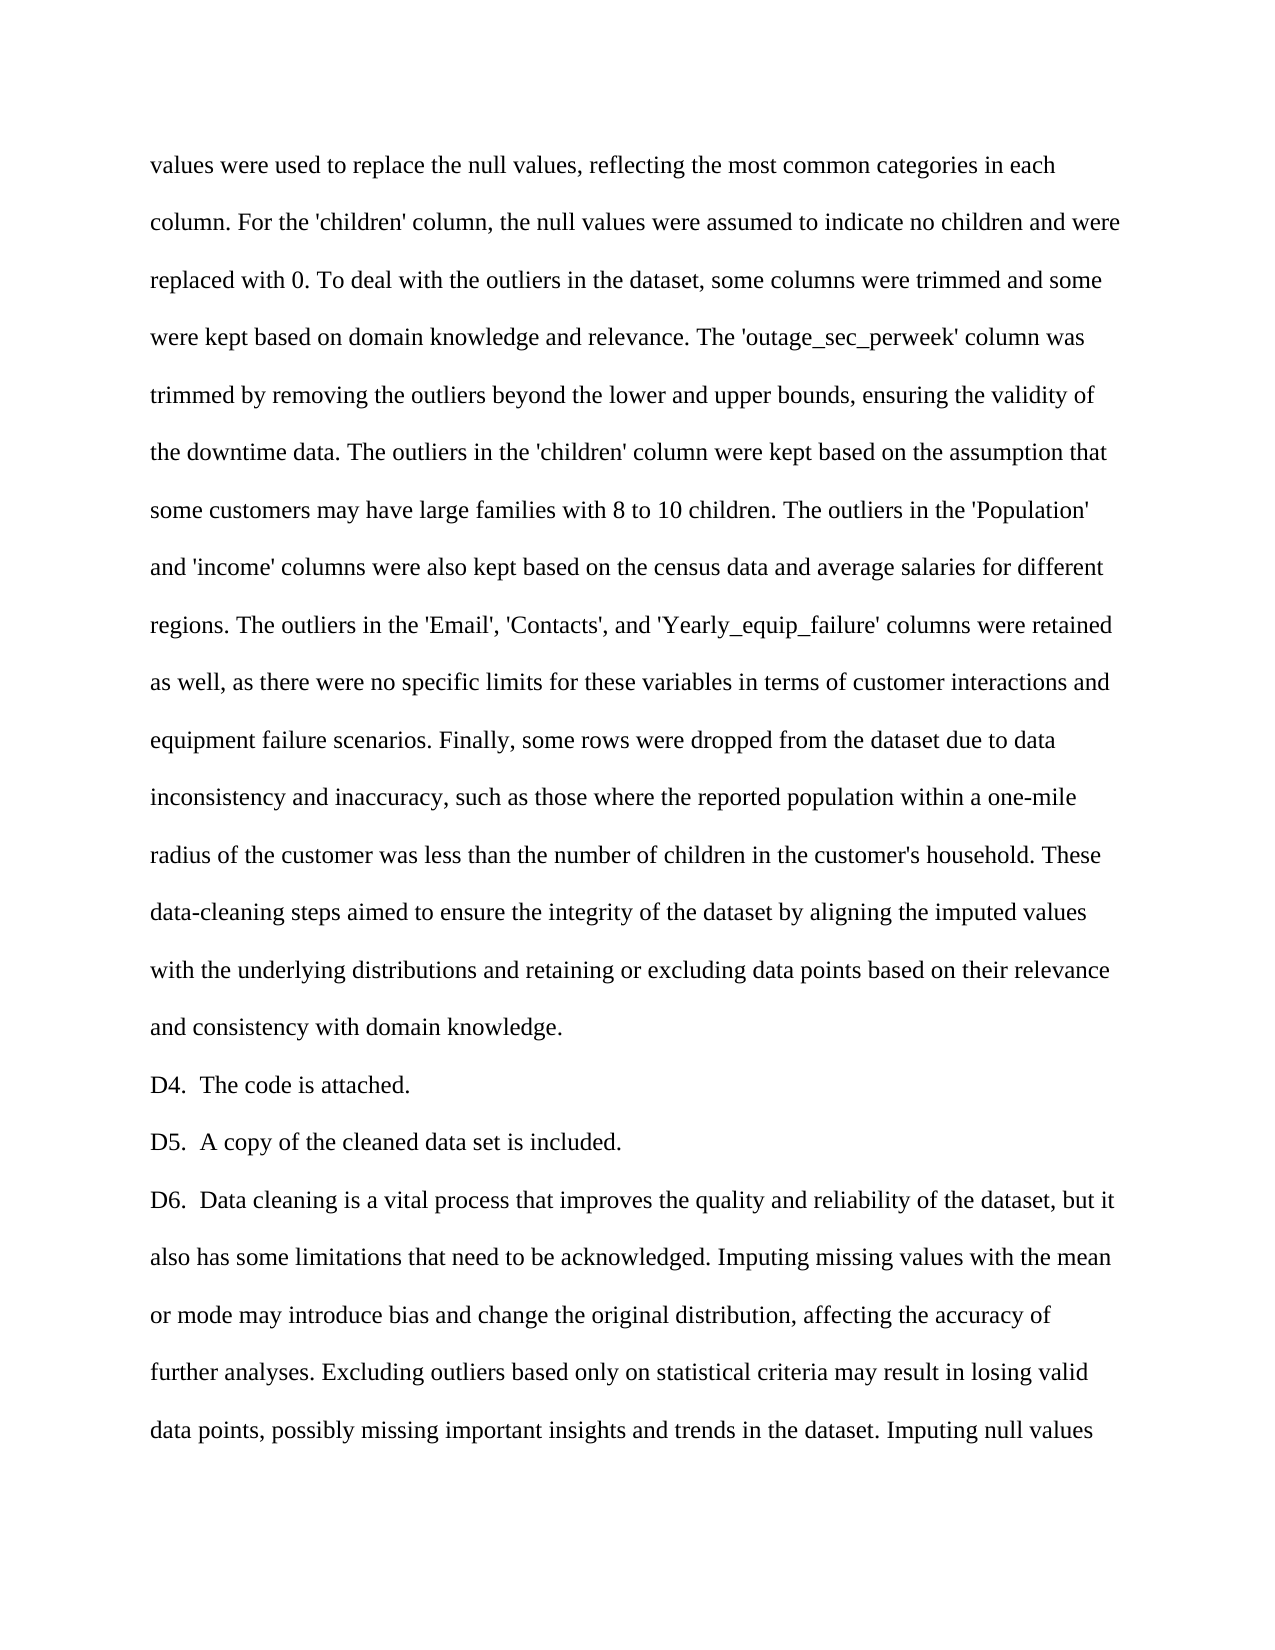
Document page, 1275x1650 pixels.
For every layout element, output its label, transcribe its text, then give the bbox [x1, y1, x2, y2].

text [150, 1185, 1125, 1444]
text D4. The code is attached. [150, 1070, 1125, 1099]
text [150, 150, 1125, 1041]
text D5. A copy of the cleaned data set is included. [150, 1127, 1125, 1156]
